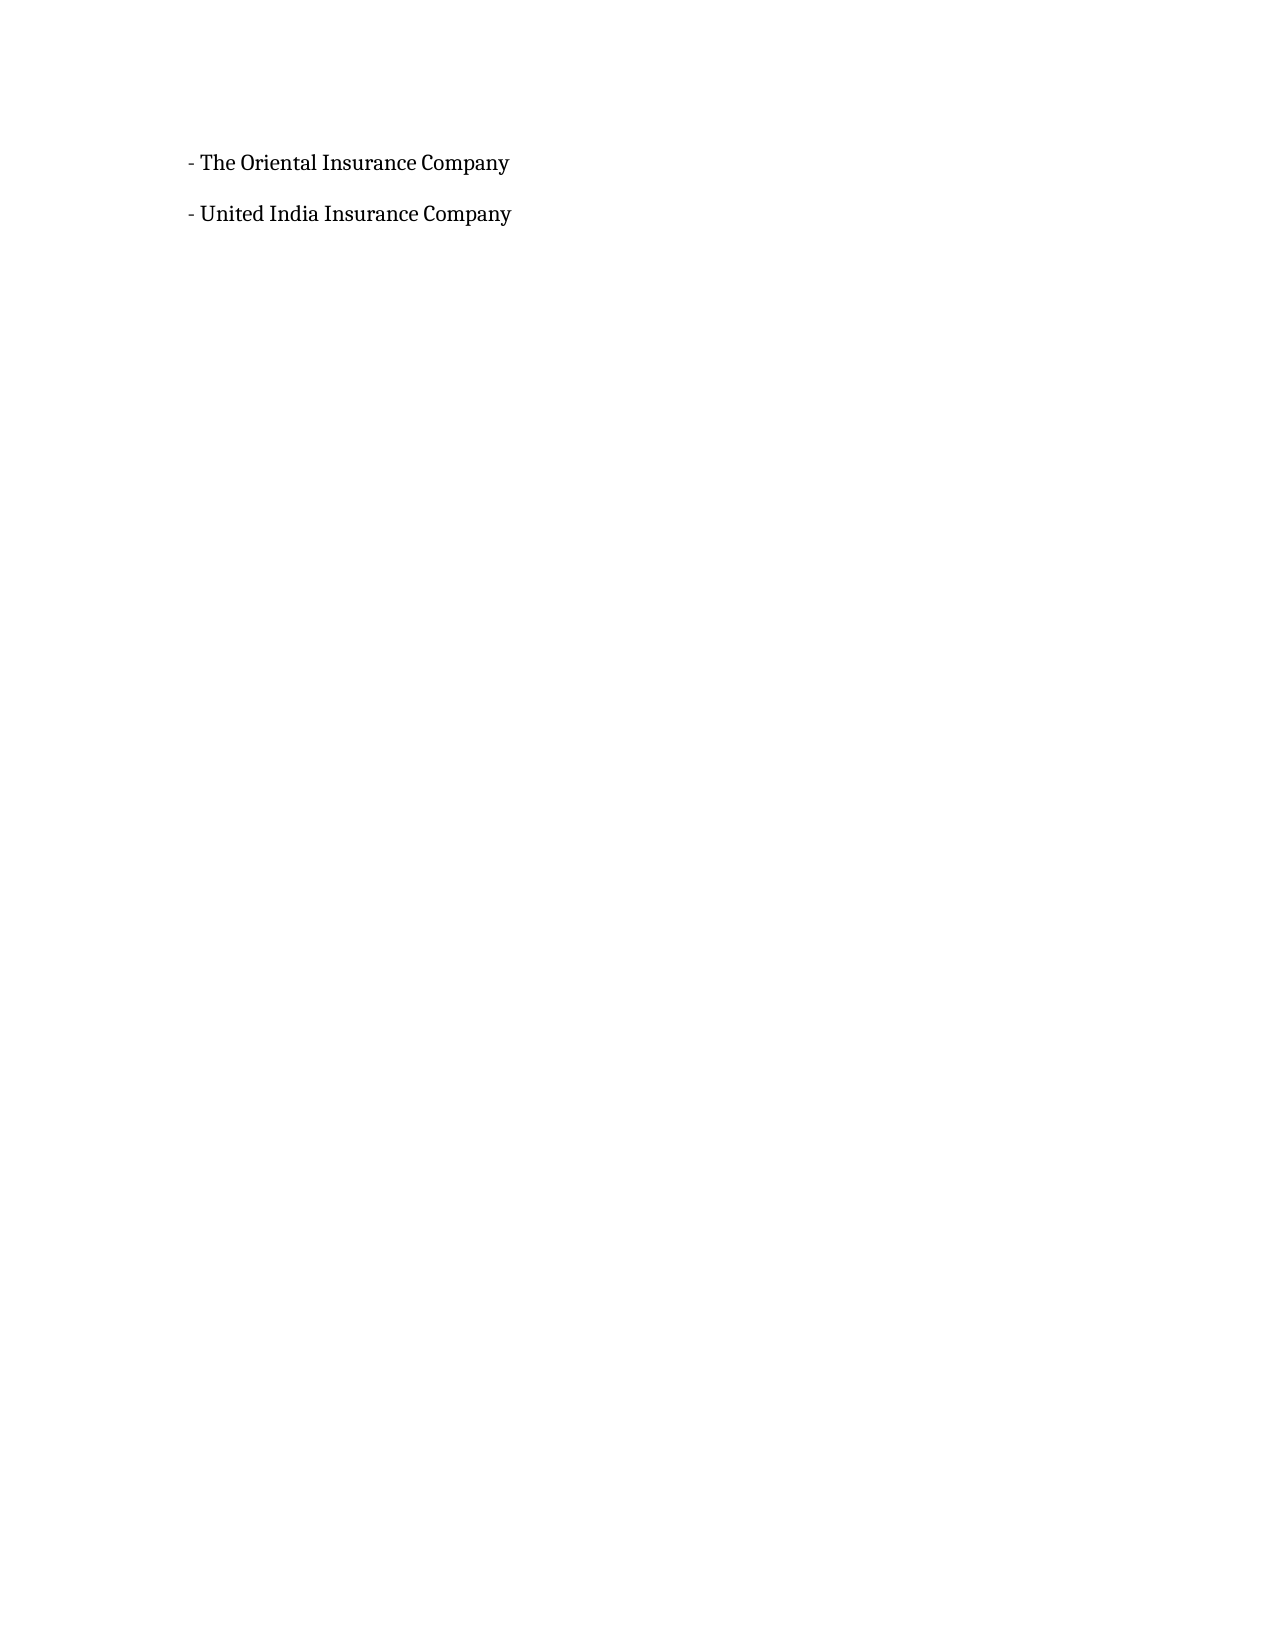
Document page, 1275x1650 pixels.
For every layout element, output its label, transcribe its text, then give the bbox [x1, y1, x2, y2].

text - United India Insurance Company [187, 201, 1087, 227]
text - The Oriental Insurance Company [187, 150, 1087, 176]
